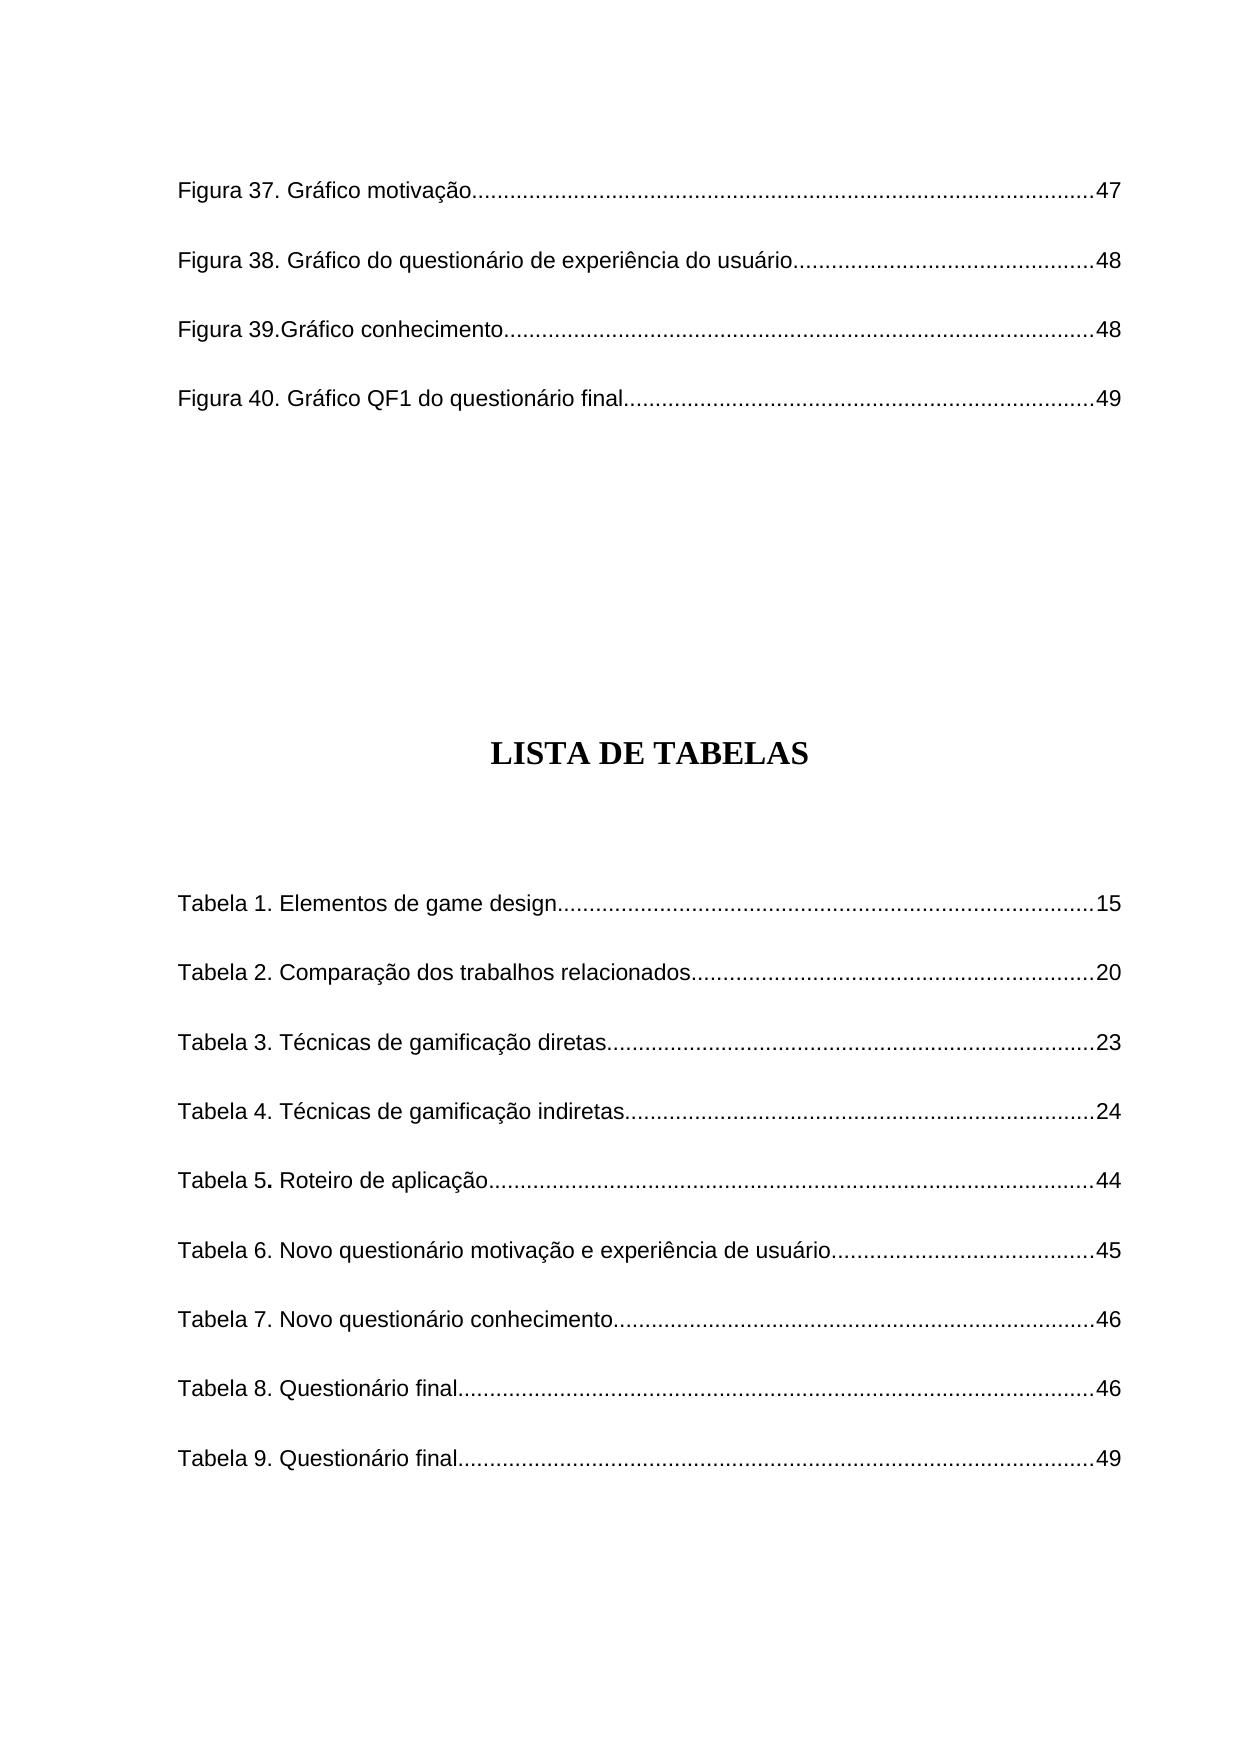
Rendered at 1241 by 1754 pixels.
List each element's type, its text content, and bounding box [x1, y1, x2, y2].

text Figura 40. Gráfico QF1 do questionário final 49 [177, 385, 1122, 412]
text Figura 37. Gráfico motivação 47 [177, 177, 1122, 203]
text Tabela 4. Técnicas de gamificação indiretas 24 [177, 1098, 1122, 1124]
text Tabela 5. Roteiro de aplicação. 44 [177, 1167, 1122, 1194]
text Figura 39.Gráfico conhecimento 48 [177, 316, 1122, 342]
text Tabela 8. Questionário final 46 [177, 1375, 1122, 1402]
text Tabela 3. Técnicas de gamificação diretas 23 [177, 1028, 1122, 1055]
text Tabela 1. Elementos de game design. 15 [177, 890, 1122, 916]
text Tabela 6. Novo questionário motivação e experiência de usuário 45 [177, 1237, 1122, 1263]
text Figura 38. Gráfico do questionário de experiência do usuário. 48 [177, 247, 1122, 273]
text Tabela 2. Comparação dos trabalhos relacionados. 20 [177, 959, 1122, 986]
text Tabela 9. Questionário final 49 [177, 1445, 1122, 1471]
text LISTA DE TABELAS [177, 733, 1122, 772]
text Tabela 7. Novo questionário conhecimento 46 [177, 1306, 1122, 1332]
